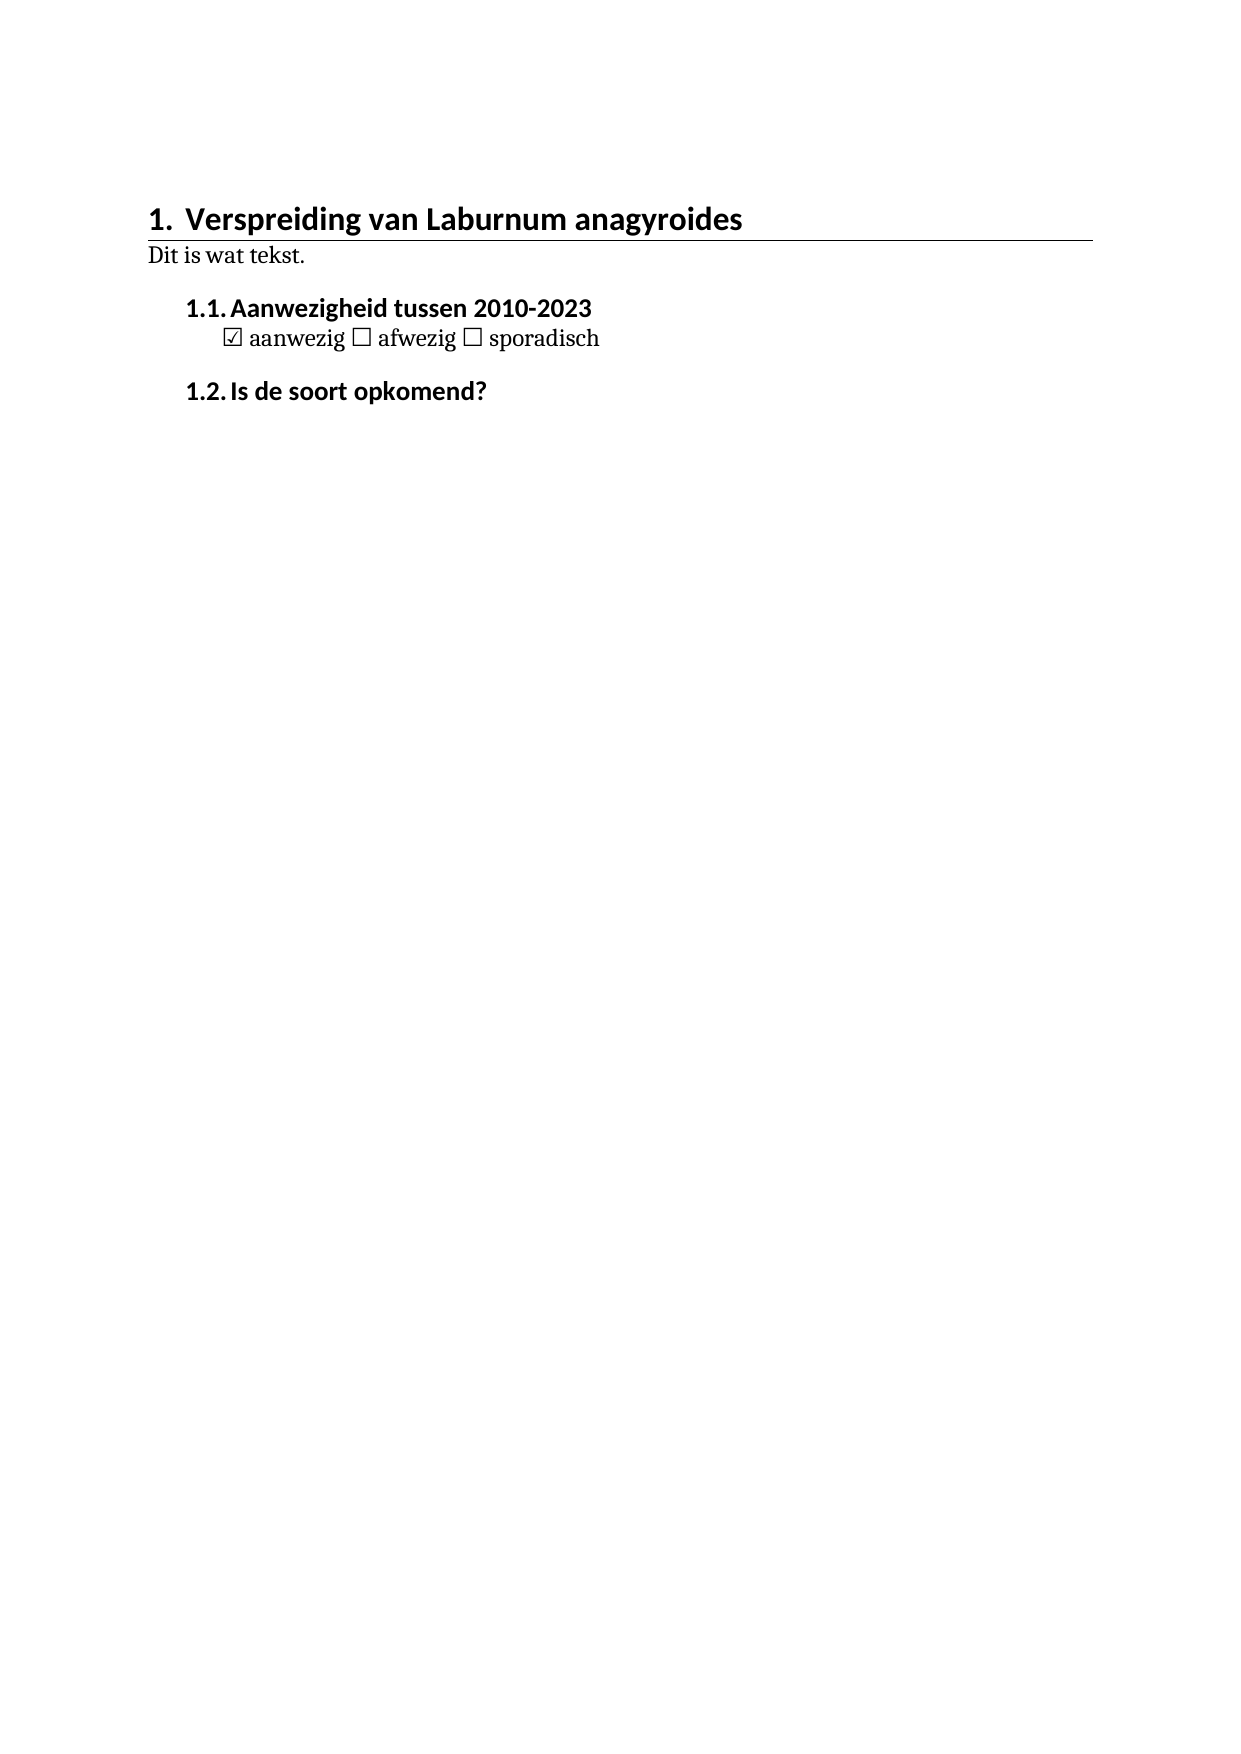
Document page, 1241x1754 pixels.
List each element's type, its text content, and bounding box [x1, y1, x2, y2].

text Dit is wat tekst. [148, 241, 1093, 270]
subtitle Is de soort opkomend? [185, 374, 1093, 407]
subtitle Aanwezigheid tussen 2010-2023 [185, 291, 1093, 324]
subtitle Verspreiding van Laburnum anagyroides [148, 198, 1093, 240]
text ☑ aanwezig ☐ afwezig ☐ sporadisch [148, 324, 1093, 353]
